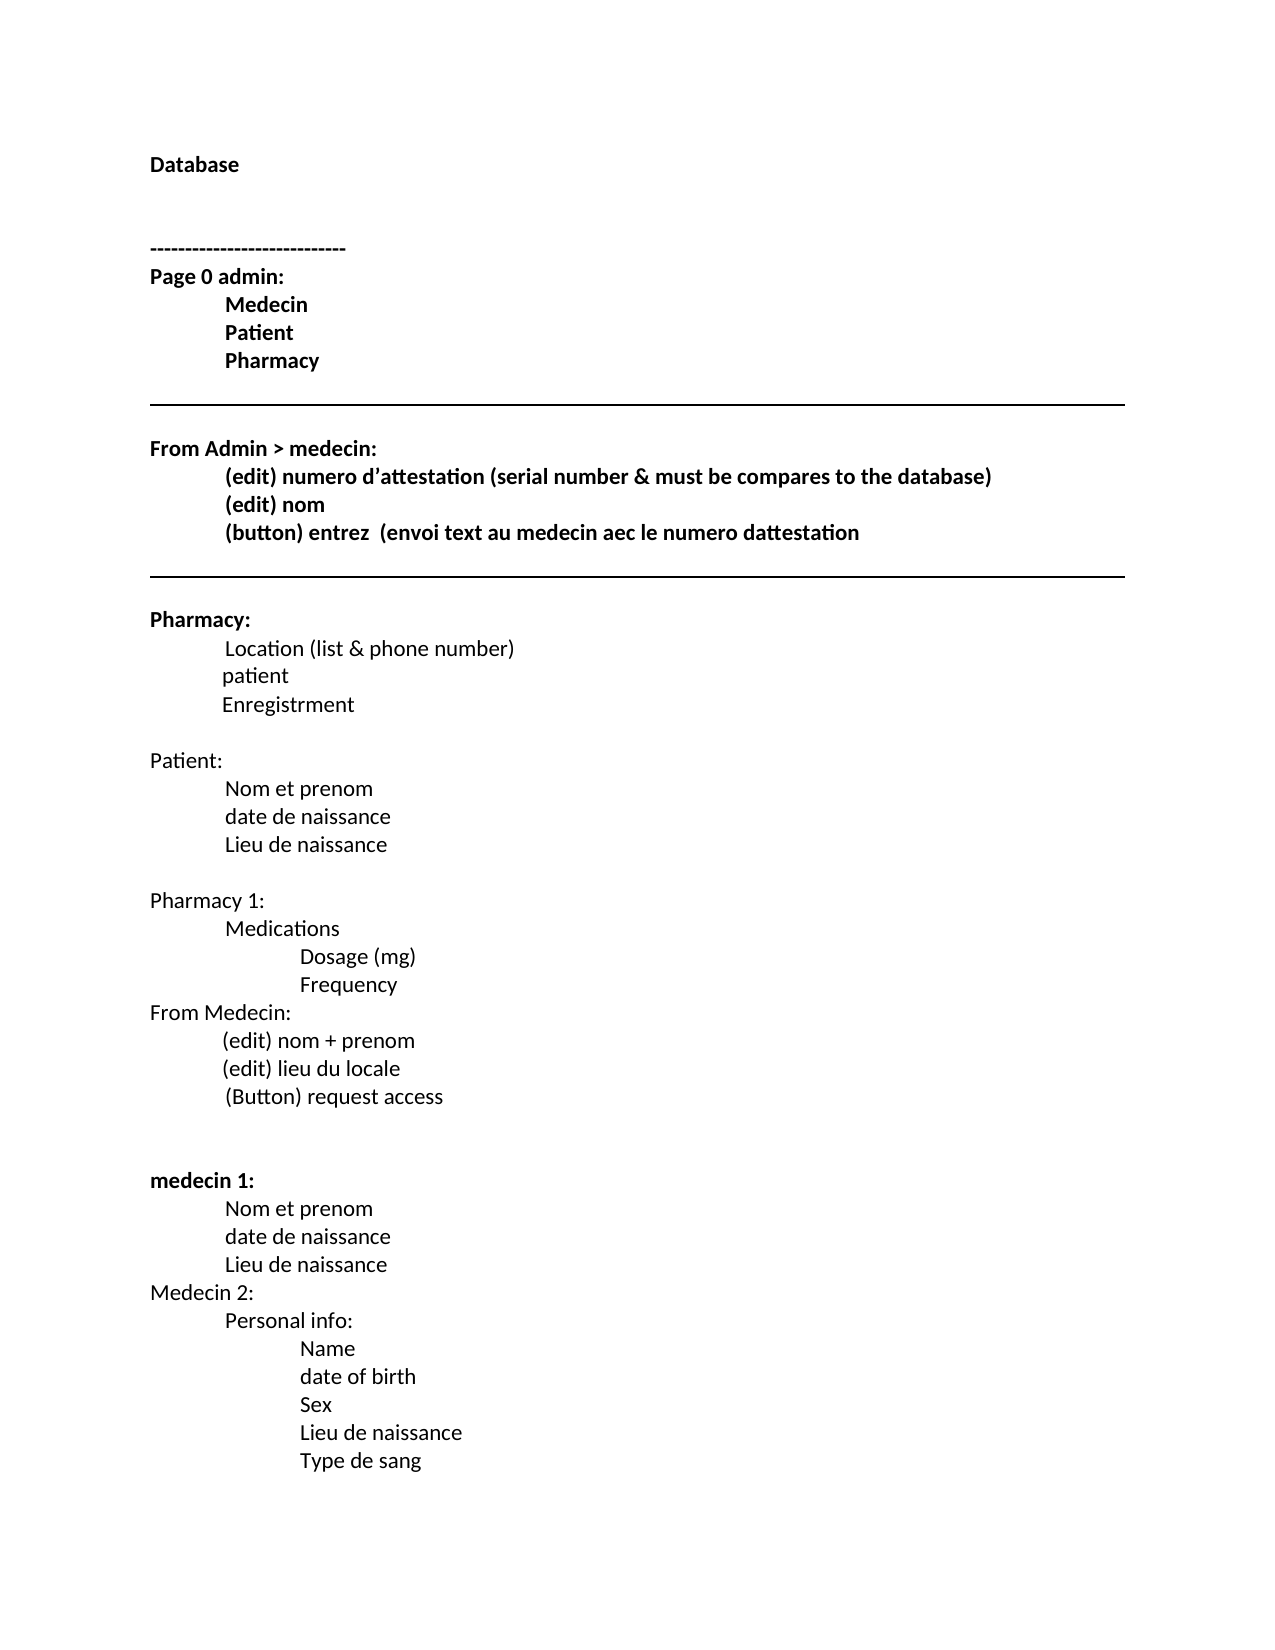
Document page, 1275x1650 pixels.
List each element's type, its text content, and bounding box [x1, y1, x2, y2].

text Lieu de naissance [225, 1250, 1125, 1278]
text Nom et prenom date de naissance [225, 774, 1125, 830]
text Pharmacy [150, 346, 1125, 374]
text Lieu de naissance [225, 1418, 1125, 1446]
text From Admin > medecin: [150, 434, 1125, 462]
text Sex [225, 1390, 1125, 1418]
text ---------------------------- [150, 234, 1125, 262]
text Pharmacy 1: Medications [150, 886, 1125, 942]
text Frequency [300, 970, 1125, 998]
text Database [150, 150, 1125, 178]
text medecin 1: [150, 1166, 1125, 1194]
text Location (list & phone number) patient [150, 634, 1125, 690]
text Personal info: [225, 1306, 1125, 1334]
text Enregistrment [150, 690, 1125, 718]
text Dosage (mg) [300, 942, 1125, 970]
text (edit) nom [225, 490, 1125, 518]
text Page 0 admin: [150, 262, 1125, 290]
text Lieu de naissance [225, 830, 1125, 858]
text (edit) nom + prenom [150, 1026, 1125, 1054]
text Name date of birth [225, 1334, 1125, 1390]
text (edit) lieu du locale [150, 1054, 1125, 1082]
text Pharmacy: [150, 606, 1125, 634]
text (button) entrez (envoi text au medecin aec le numero dattestation [225, 518, 1125, 546]
text From Medecin: [150, 998, 1125, 1026]
text Medecin 2: [150, 1278, 1125, 1306]
text Type de sang [225, 1446, 1125, 1474]
text (edit) numero d’attestation (serial number & must be compares to the database) [225, 462, 1125, 490]
text Medecin [150, 290, 1125, 318]
text Patient: [150, 746, 1125, 774]
text Patient [150, 318, 1125, 346]
text (Button) request access [150, 1082, 1125, 1110]
text Nom et prenom date de naissance [225, 1194, 1125, 1250]
